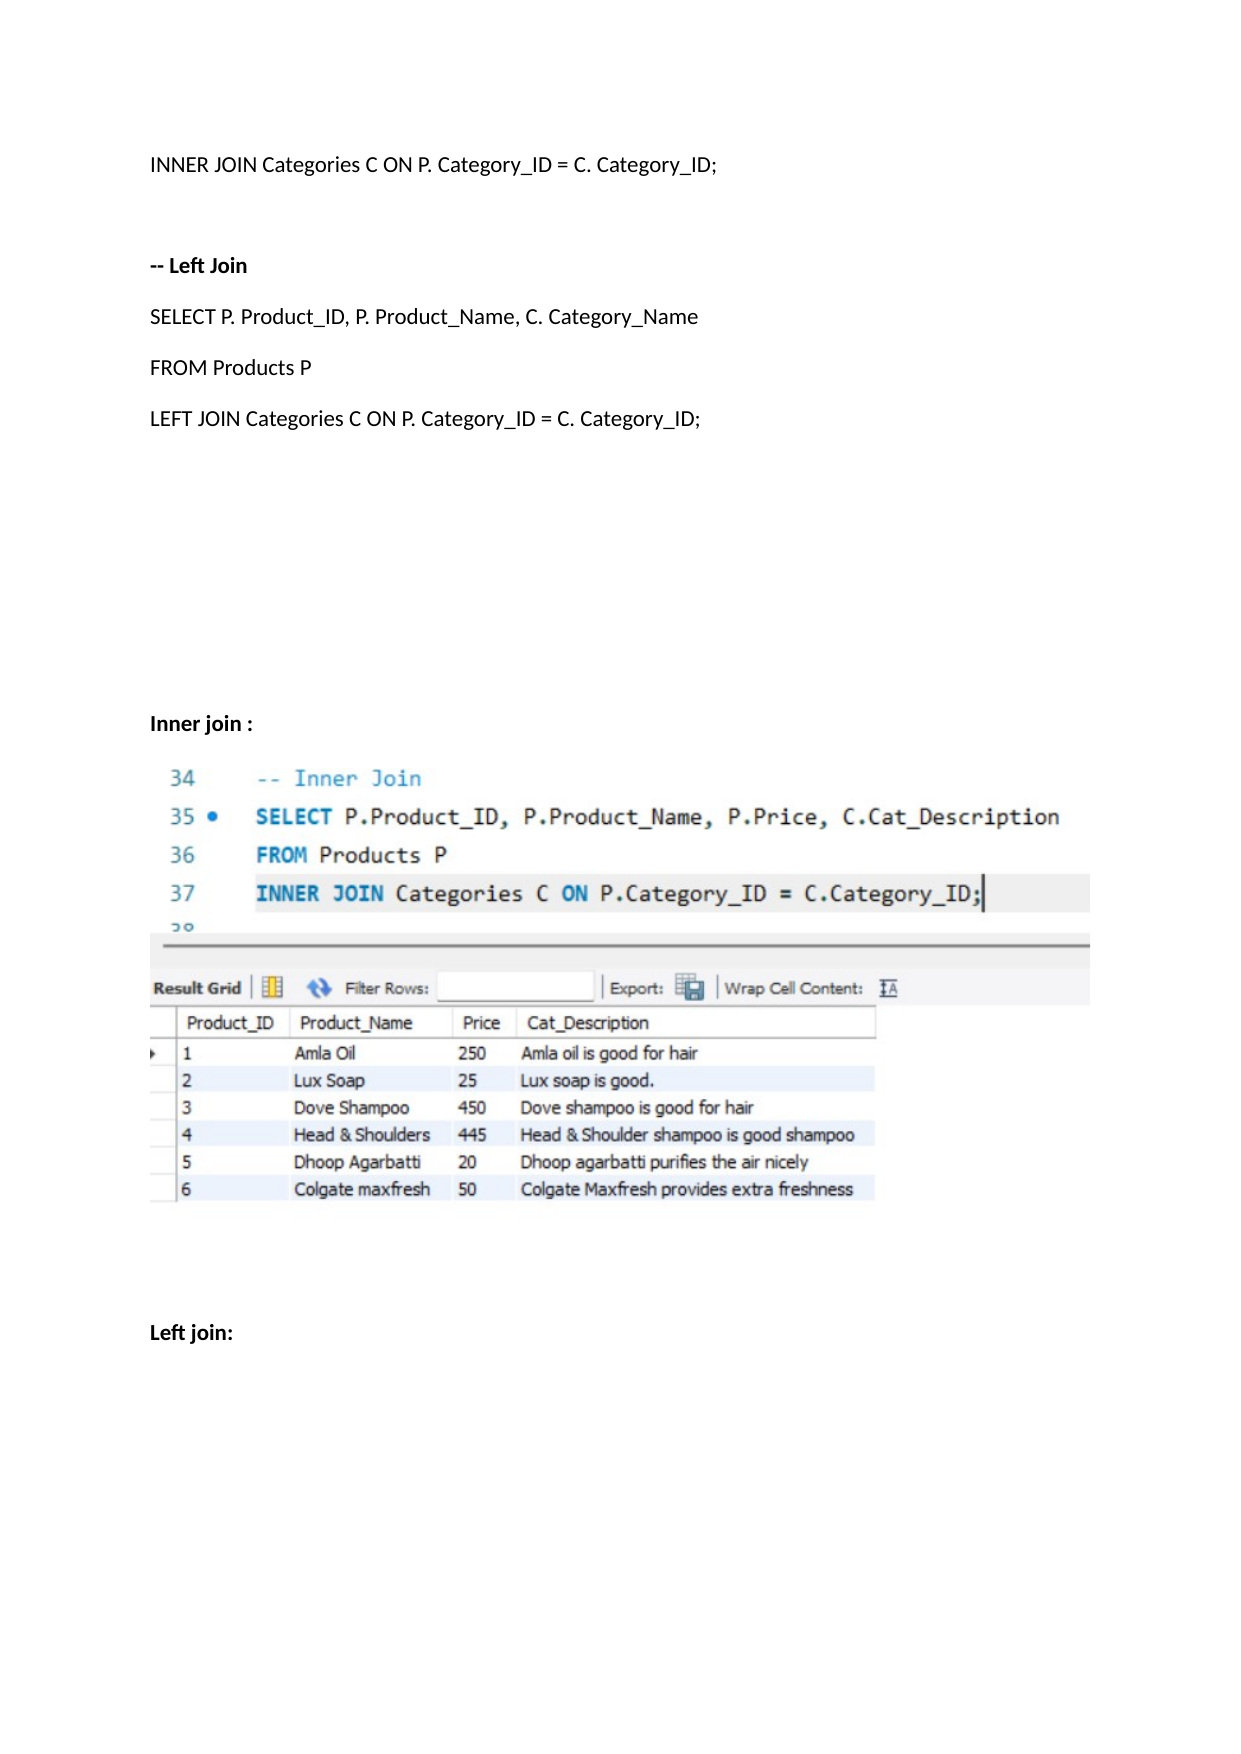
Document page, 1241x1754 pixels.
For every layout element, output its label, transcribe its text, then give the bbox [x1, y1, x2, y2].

text FROM Products P [150, 353, 1090, 381]
text Left join: [150, 1318, 1090, 1346]
text SELECT P. Product_ID, P. Product_Name, C. Category_Name [150, 302, 1090, 331]
text INNER JOIN Categories C ON P. Category_ID = C. Category_ID; [150, 150, 1090, 178]
text -- Left Join [150, 252, 1090, 280]
text Inner join : [150, 709, 1090, 737]
text LEFT JOIN Categories C ON P. Category_ID = C. Category_ID; [150, 404, 1090, 432]
picture [150, 768, 1091, 1290]
